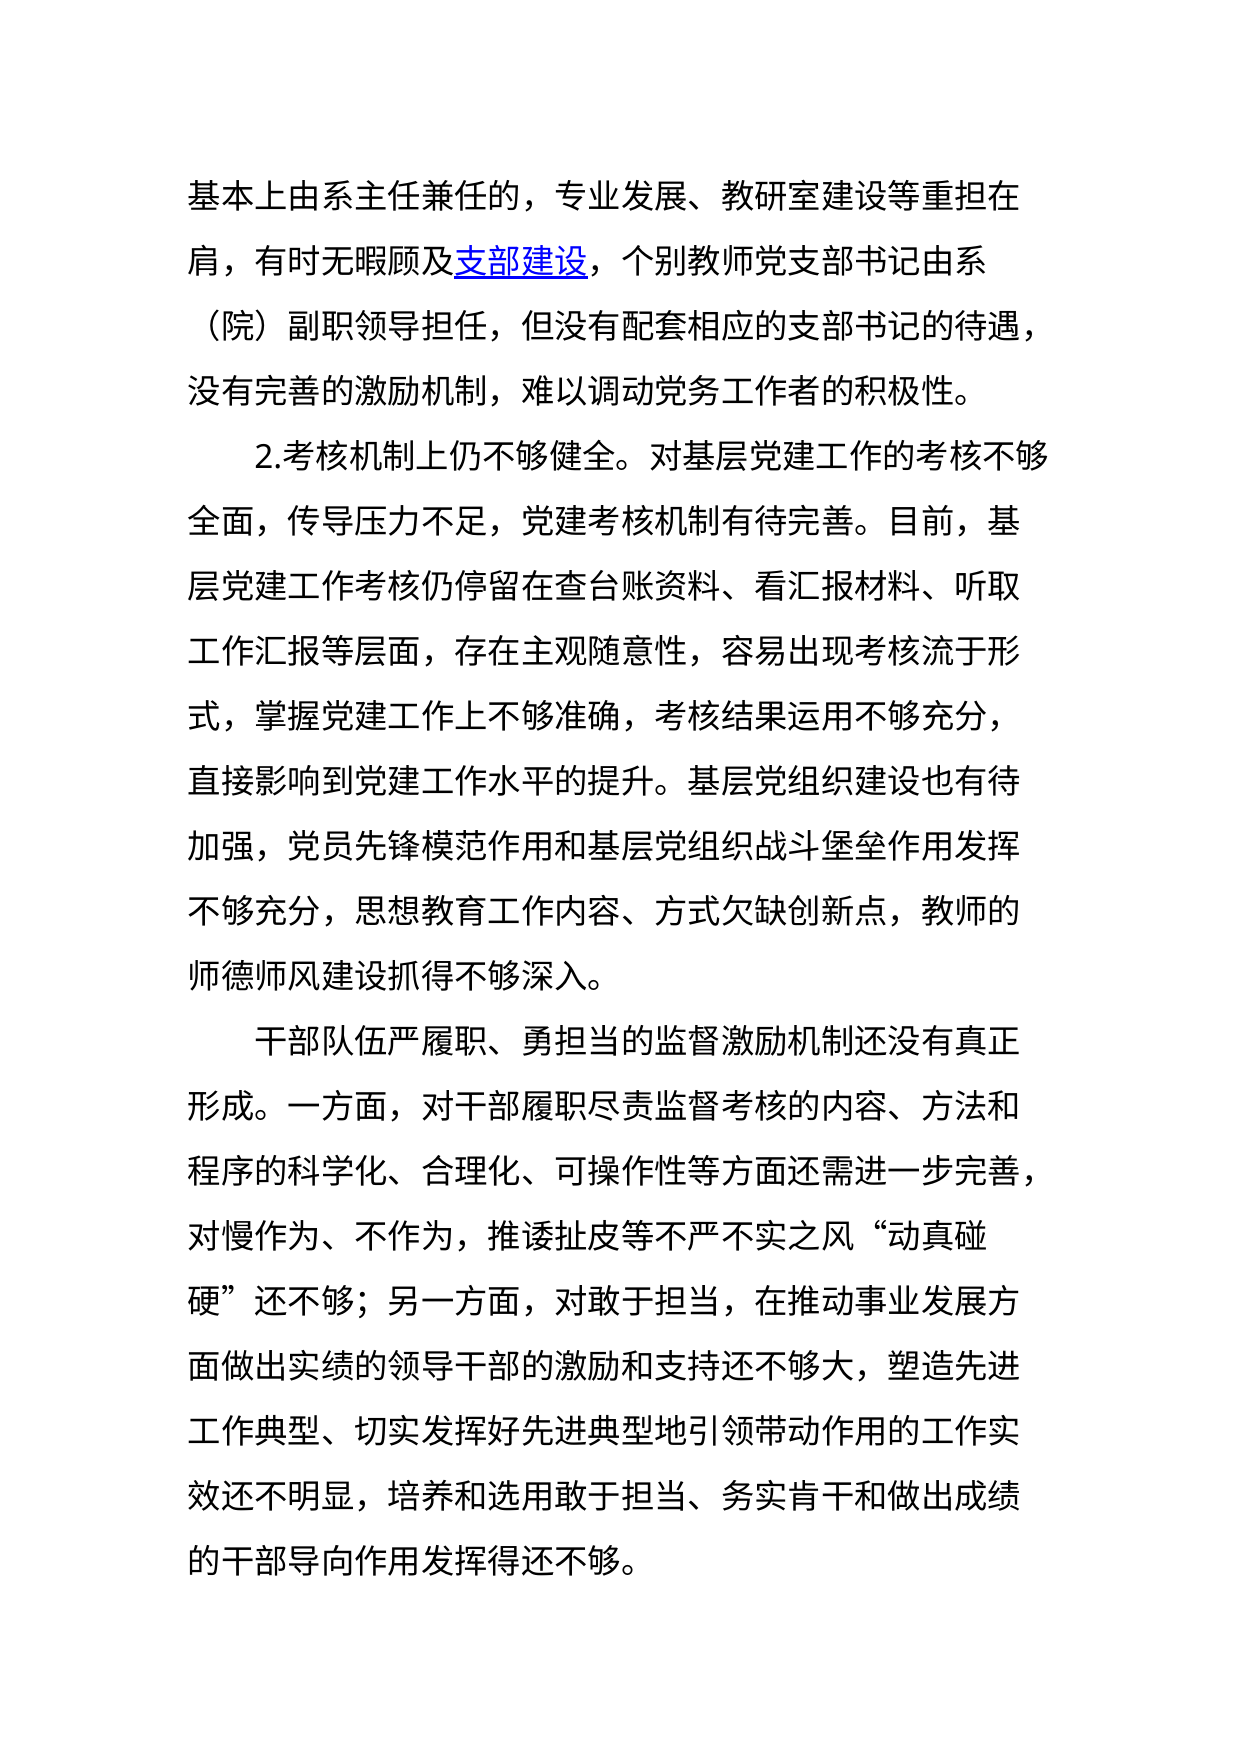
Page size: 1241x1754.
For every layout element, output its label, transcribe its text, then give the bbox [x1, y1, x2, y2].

text 干部队伍严履职、勇担当的监督激励机制还没有真正形成。一方面，对干部履职尽责监督考核的内容、方法和程序的科学化、合理化、可操作性等方面还需进一步完善，对慢作为、不作为，推诿扯皮等不严不实之风“动真碰硬”还不够；另一方面，对敢于担当，在推动事业发展方面做出实绩的领导干部的激励和支持还不够大，塑造先进工作典型、切实发挥好先进典型地引领带动作用的工作实效还不明显，培养和选用敢于担当、务实肯干和做出成绩的干部导向作用发挥得还不够。 [187, 1007, 1053, 1592]
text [187, 162, 1053, 422]
text 2.考核机制上仍不够健全。对基层党建工作的考核不够全面，传导压力不足，党建考核机制有待完善。目前，基层党建工作考核仍停留在查台账资料、看汇报材料、听取工作汇报等层面，存在主观随意性，容易出现考核流于形式，掌握党建工作上不够准确，考核结果运用不够充分，直接影响到党建工作水平的提升。基层党组织建设也有待加强，党员先锋模范作用和基层党组织战斗堡垒作用发挥不够充分，思想教育工作内容、方式欠缺创新点，教师的师德师风建设抓得不够深入。 [187, 422, 1053, 1007]
